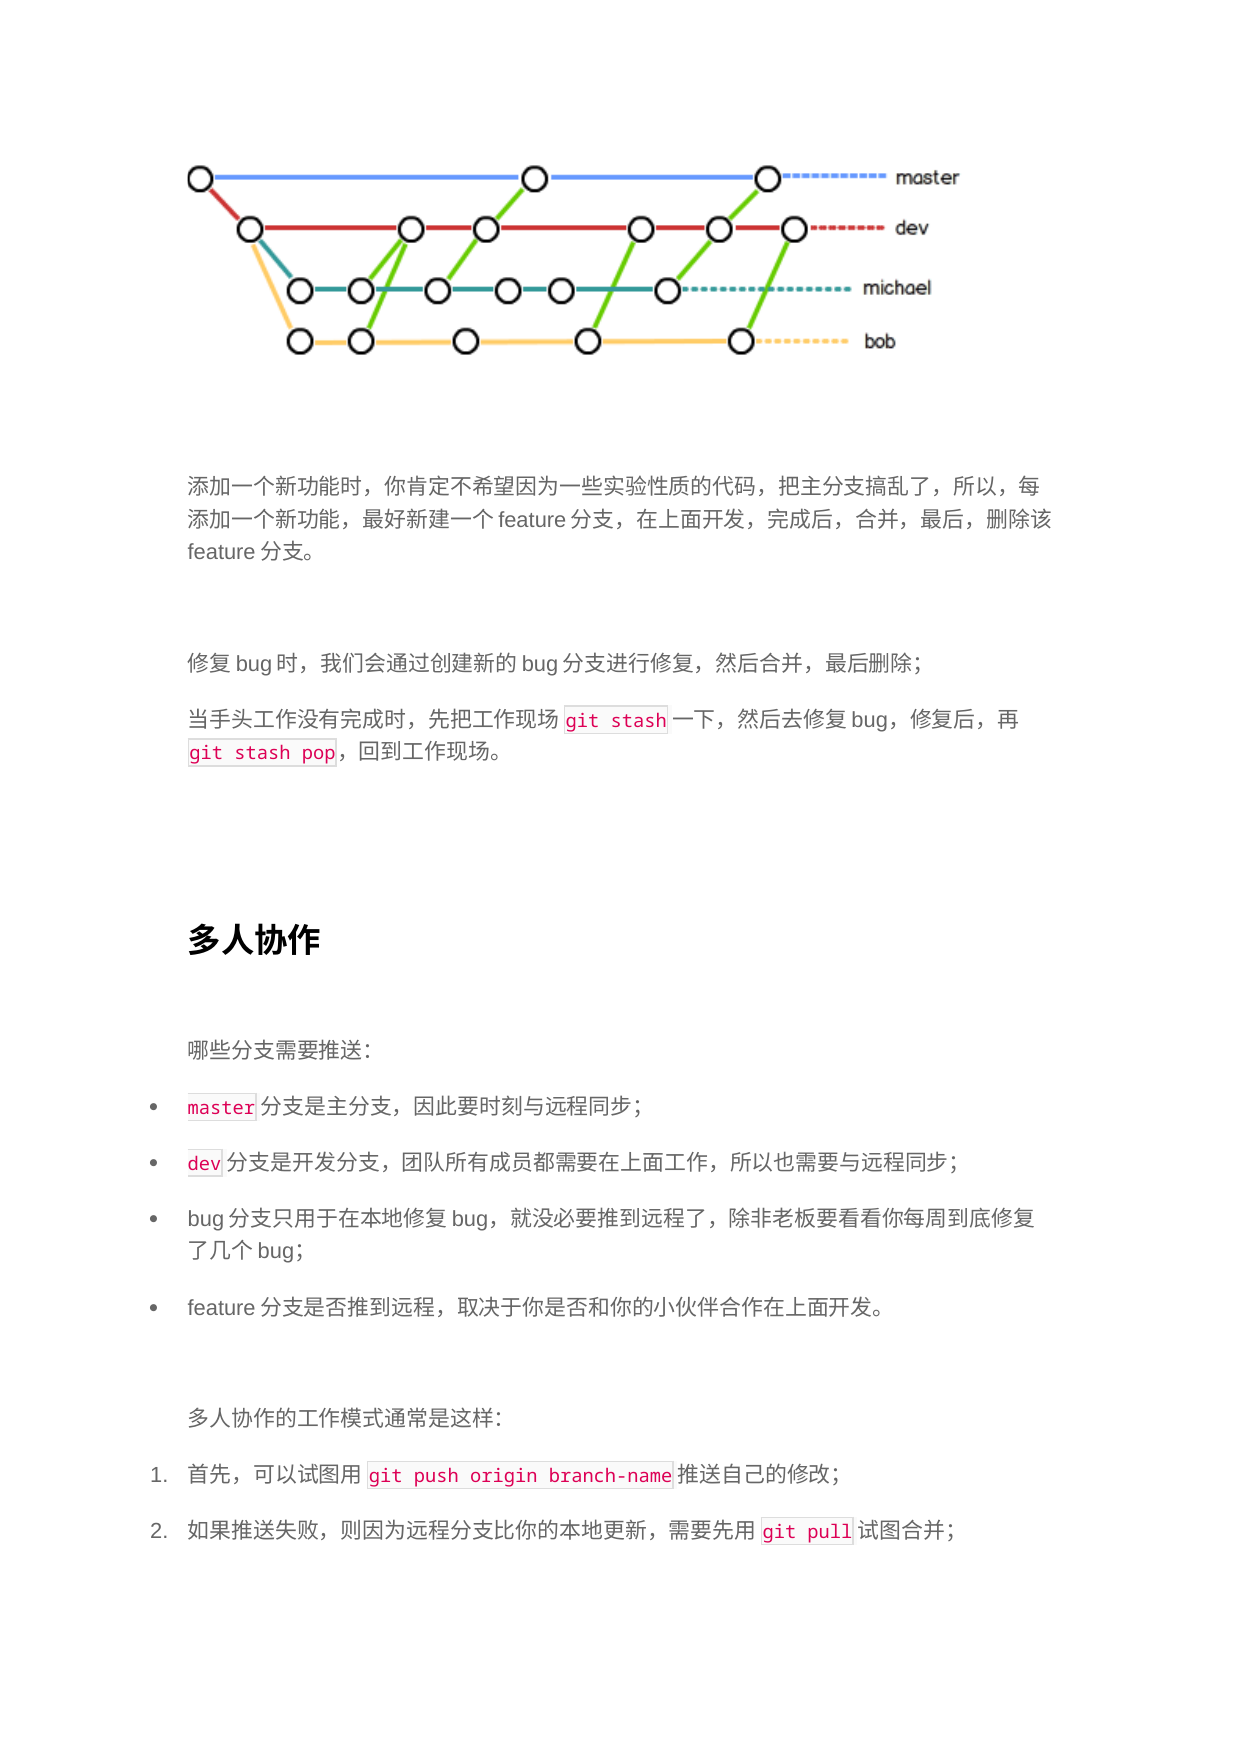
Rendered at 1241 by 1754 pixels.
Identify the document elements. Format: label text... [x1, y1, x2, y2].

text 多人协作的工作模式通常是这样： [187, 1401, 1053, 1433]
text 哪些分支需要推送： [187, 1033, 1053, 1065]
list dev分支是开发分支，团队所有成员都需要在上面工作，所以也需要与远程同步； [150, 1145, 1053, 1177]
list 如果推送失败，则因为远程分支比你的本地更新，需要先用git pull试图合并； [150, 1513, 1053, 1545]
text 添加一个新功能时，你肯定不希望因为一些实验性质的代码，把主分支搞乱了，所以，每添加一个新功能，最好新建一个feature分支，在上面开发，完成后，合并，最后，删除该feature分支。 [187, 469, 1053, 566]
list feature分支是否推到远程，取决于你是否和你的小伙伴合作在上面开发。 [150, 1289, 1053, 1322]
list master分支是主分支，因此要时刻与远程同步； [150, 1089, 1053, 1121]
list bug分支只用于在本地修复bug，就没必要推到远程了，除非老板要看看你每周到底修复了几个bug； [150, 1201, 1053, 1266]
text 修复bug时，我们会通过创建新的bug分支进行修复，然后合并，最后删除； [187, 646, 1053, 678]
subtitle 多人协作 [187, 906, 1053, 971]
text 当手头工作没有完成时，先把工作现场git stash一下，然后去修复bug，修复后，再git stash pop，回到工作现场。 [187, 702, 1053, 767]
picture [187, 162, 965, 358]
list 首先，可以试图用git push origin branch-name推送自己的修改； [150, 1457, 1053, 1489]
